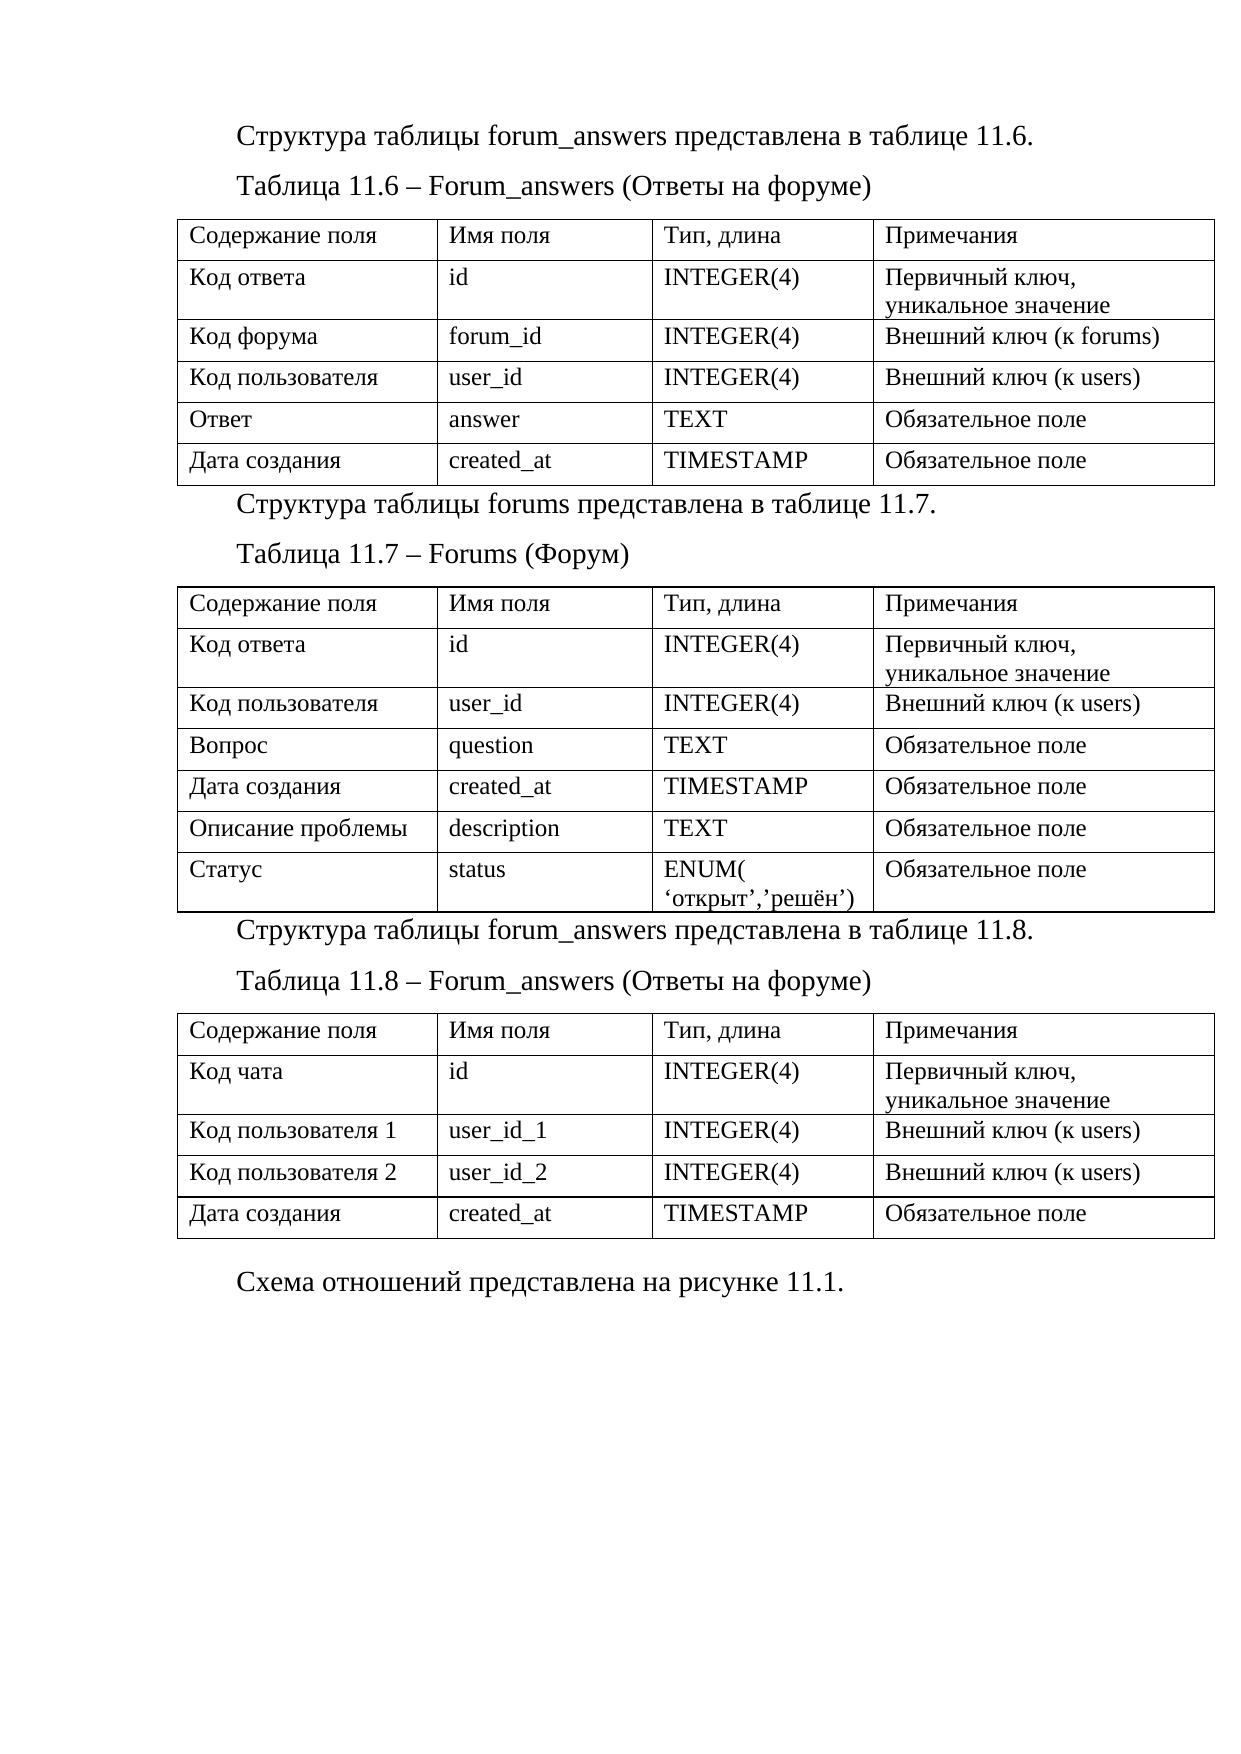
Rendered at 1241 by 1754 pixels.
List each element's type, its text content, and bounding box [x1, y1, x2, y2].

table_cell Код пользователя [178, 688, 437, 728]
table_cell Внешний ключ (к users) [874, 1156, 1214, 1196]
table_header Тип, длина [653, 588, 873, 628]
table_cell Обязательное поле [874, 853, 1214, 911]
table_cell INTEGER(4) [653, 1156, 873, 1196]
table_cell id [438, 261, 652, 319]
table_header Тип, длина [653, 220, 873, 260]
table_cell Код пользователя [178, 362, 437, 402]
table_cell Обязательное поле [874, 1198, 1214, 1238]
table_cell Ответ [178, 403, 437, 443]
table_cell Обязательное поле [874, 444, 1214, 485]
table_cell INTEGER(4) [653, 1056, 873, 1114]
table_cell ENUM(‘открыт’,’решён’) [653, 853, 873, 911]
table_header Примечания [874, 588, 1214, 628]
text Схема отношений представлена на рисунке 11.1. [177, 1264, 1152, 1297]
table_cell id [438, 1056, 652, 1114]
table_cell INTEGER(4) [653, 629, 873, 687]
table_cell forum_id [438, 320, 652, 361]
table_cell Код ответа [178, 629, 437, 687]
table_cell INTEGER(4) [653, 362, 873, 402]
table_cell created_at [438, 1198, 652, 1238]
table_cell Дата создания [178, 1198, 437, 1238]
table_header Тип, длина [653, 1014, 873, 1054]
table_cell INTEGER(4) [653, 261, 873, 319]
table_cell user_id [438, 362, 652, 402]
table_cell TIMESTAMP [653, 771, 873, 811]
table_cell description [438, 812, 652, 852]
text Структура таблицы forums представлена в таблице 11.7. [177, 486, 1152, 519]
table_cell Описание проблемы [178, 812, 437, 852]
table_cell Первичный ключ, уникальное значение [874, 1056, 1214, 1114]
text Таблица 11.6 – Forum_answers (Ответы на форуме) [177, 168, 1152, 202]
table_cell Обязательное поле [874, 771, 1214, 811]
table_header Содержание поля [178, 588, 437, 628]
table_cell user_id_1 [438, 1115, 652, 1155]
table_cell Внешний ключ (к forums) [874, 320, 1214, 361]
table_header Содержание поля [178, 220, 437, 260]
text Структура таблицы forum_answers представлена в таблице 11.8. [177, 913, 1152, 946]
table_cell Код пользователя 1 [178, 1115, 437, 1155]
text Структура таблицы forum_answers представлена в таблице 11.6. [177, 118, 1152, 152]
table_header Имя поля [438, 220, 652, 260]
table_cell id [438, 629, 652, 687]
table_cell Обязательное поле [874, 729, 1214, 769]
table_header Содержание поля [178, 1014, 437, 1054]
table_cell question [438, 729, 652, 769]
table_cell Код ответа [178, 261, 437, 319]
table_cell Статус [178, 853, 437, 911]
table_cell Дата создания [178, 444, 437, 485]
table_header Имя поля [438, 1014, 652, 1054]
table_cell TIMESTAMP [653, 444, 873, 485]
table_cell INTEGER(4) [653, 688, 873, 728]
table_cell user_id_2 [438, 1156, 652, 1196]
table_cell Внешний ключ (к users) [874, 362, 1214, 402]
table_cell INTEGER(4) [653, 1115, 873, 1155]
table_cell Дата создания [178, 771, 437, 811]
table_cell answer [438, 403, 652, 443]
table_cell TEXT [653, 812, 873, 852]
text Таблица 11.8 – Forum_answers (Ответы на форуме) [177, 963, 1152, 996]
table_cell TEXT [653, 729, 873, 769]
table_cell Внешний ключ (к users) [874, 688, 1214, 728]
table_cell TEXT [653, 403, 873, 443]
table_cell created_at [438, 771, 652, 811]
table_header Примечания [874, 220, 1214, 260]
text Таблица 11.7 – Forums (Форум) [177, 536, 1152, 569]
table_cell Код пользователя 2 [178, 1156, 437, 1196]
table_cell Внешний ключ (к users) [874, 1115, 1214, 1155]
table_cell Обязательное поле [874, 812, 1214, 852]
table_cell Обязательное поле [874, 403, 1214, 443]
table_cell Первичный ключ, уникальное значение [874, 261, 1214, 319]
table_cell Первичный ключ, уникальное значение [874, 629, 1214, 687]
table_cell user_id [438, 688, 652, 728]
table_header Имя поля [438, 588, 652, 628]
table_header Примечания [874, 1014, 1214, 1054]
table_cell INTEGER(4) [653, 320, 873, 361]
table_cell TIMESTAMP [653, 1198, 873, 1238]
table_cell status [438, 853, 652, 911]
table_cell Вопрос [178, 729, 437, 769]
table_cell Код чата [178, 1056, 437, 1114]
table_cell created_at [438, 444, 652, 485]
table_cell Код форума [178, 320, 437, 361]
